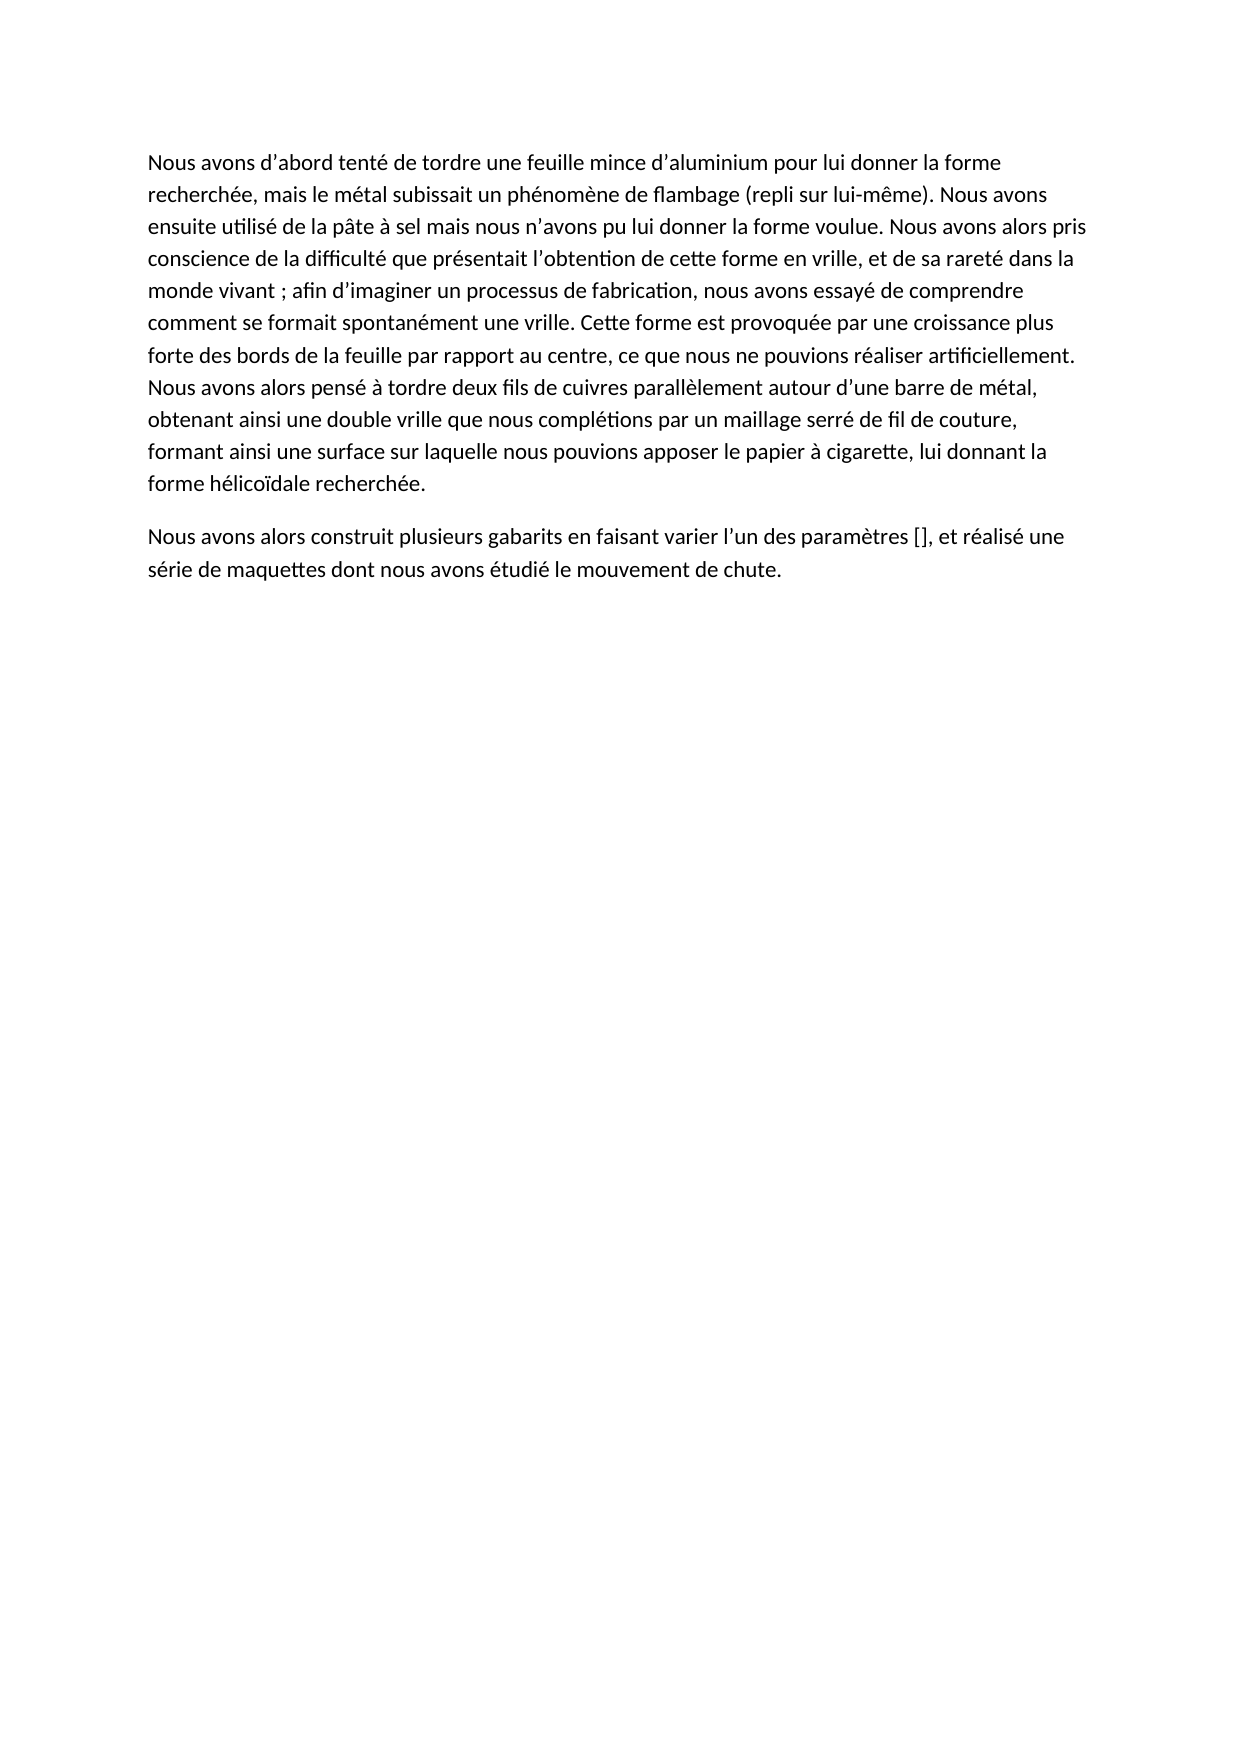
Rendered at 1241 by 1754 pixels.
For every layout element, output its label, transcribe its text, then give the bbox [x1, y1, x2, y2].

text Nous avons alors construit plusieurs gabarits en faisant varier l’un des paramètres [], et réalisé une série de maquettes dont nous avons étudié le mouvement de chute. [148, 522, 1093, 583]
text Nous avons d’abord tenté de tordre une feuille mince d’aluminium pour lui donner la forme recherchée, mais le métal subissait un phénomène de flambage (repli sur lui-même). Nous avons ensuite utilisé de la pâte à sel mais nous n’avons pu lui donner la forme voulue. Nous avons alors pris conscience de la difficulté que présentait l’obtention de cette forme en vrille, et de sa rareté dans la monde vivant ; afin d’imaginer un processus de fabrication, nous avons essayé de comprendre comment se formait spontanément une vrille. Cette forme est provoquée par une croissance plus forte des bords de la feuille par rapport au centre, ce que nous ne pouvions réaliser artificiellement. Nous avons alors pensé à tordre deux fils de cuivres parallèlement autour d’une barre de métal, obtenant ainsi une double vrille que nous complétions par un maillage serré de fil de couture, formant ainsi une surface sur laquelle nous pouvions apposer le papier à cigarette, lui donnant la forme hélicoïdale recherchée. [148, 148, 1093, 497]
